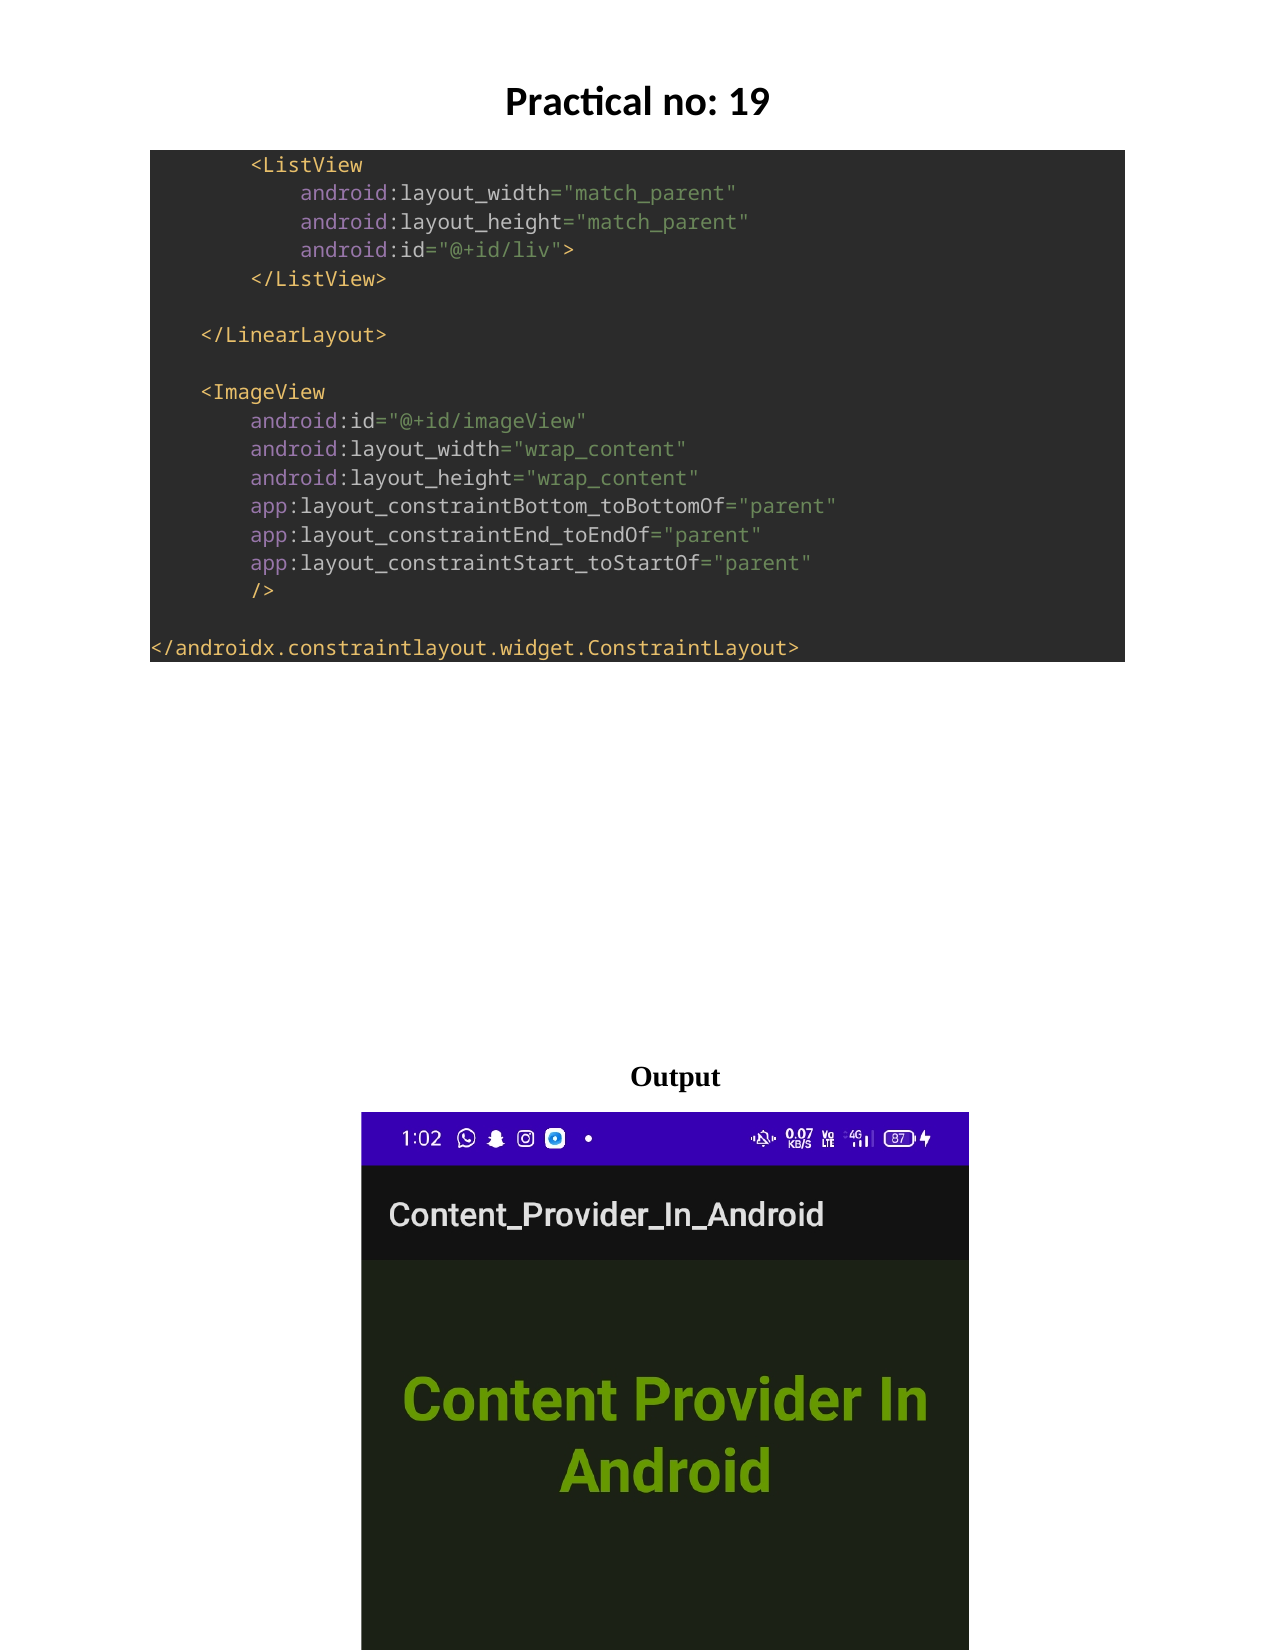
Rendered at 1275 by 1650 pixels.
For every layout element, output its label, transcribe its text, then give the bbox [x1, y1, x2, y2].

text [150, 150, 1125, 662]
picture [361, 1112, 969, 1650]
list Output [225, 1059, 1125, 1093]
